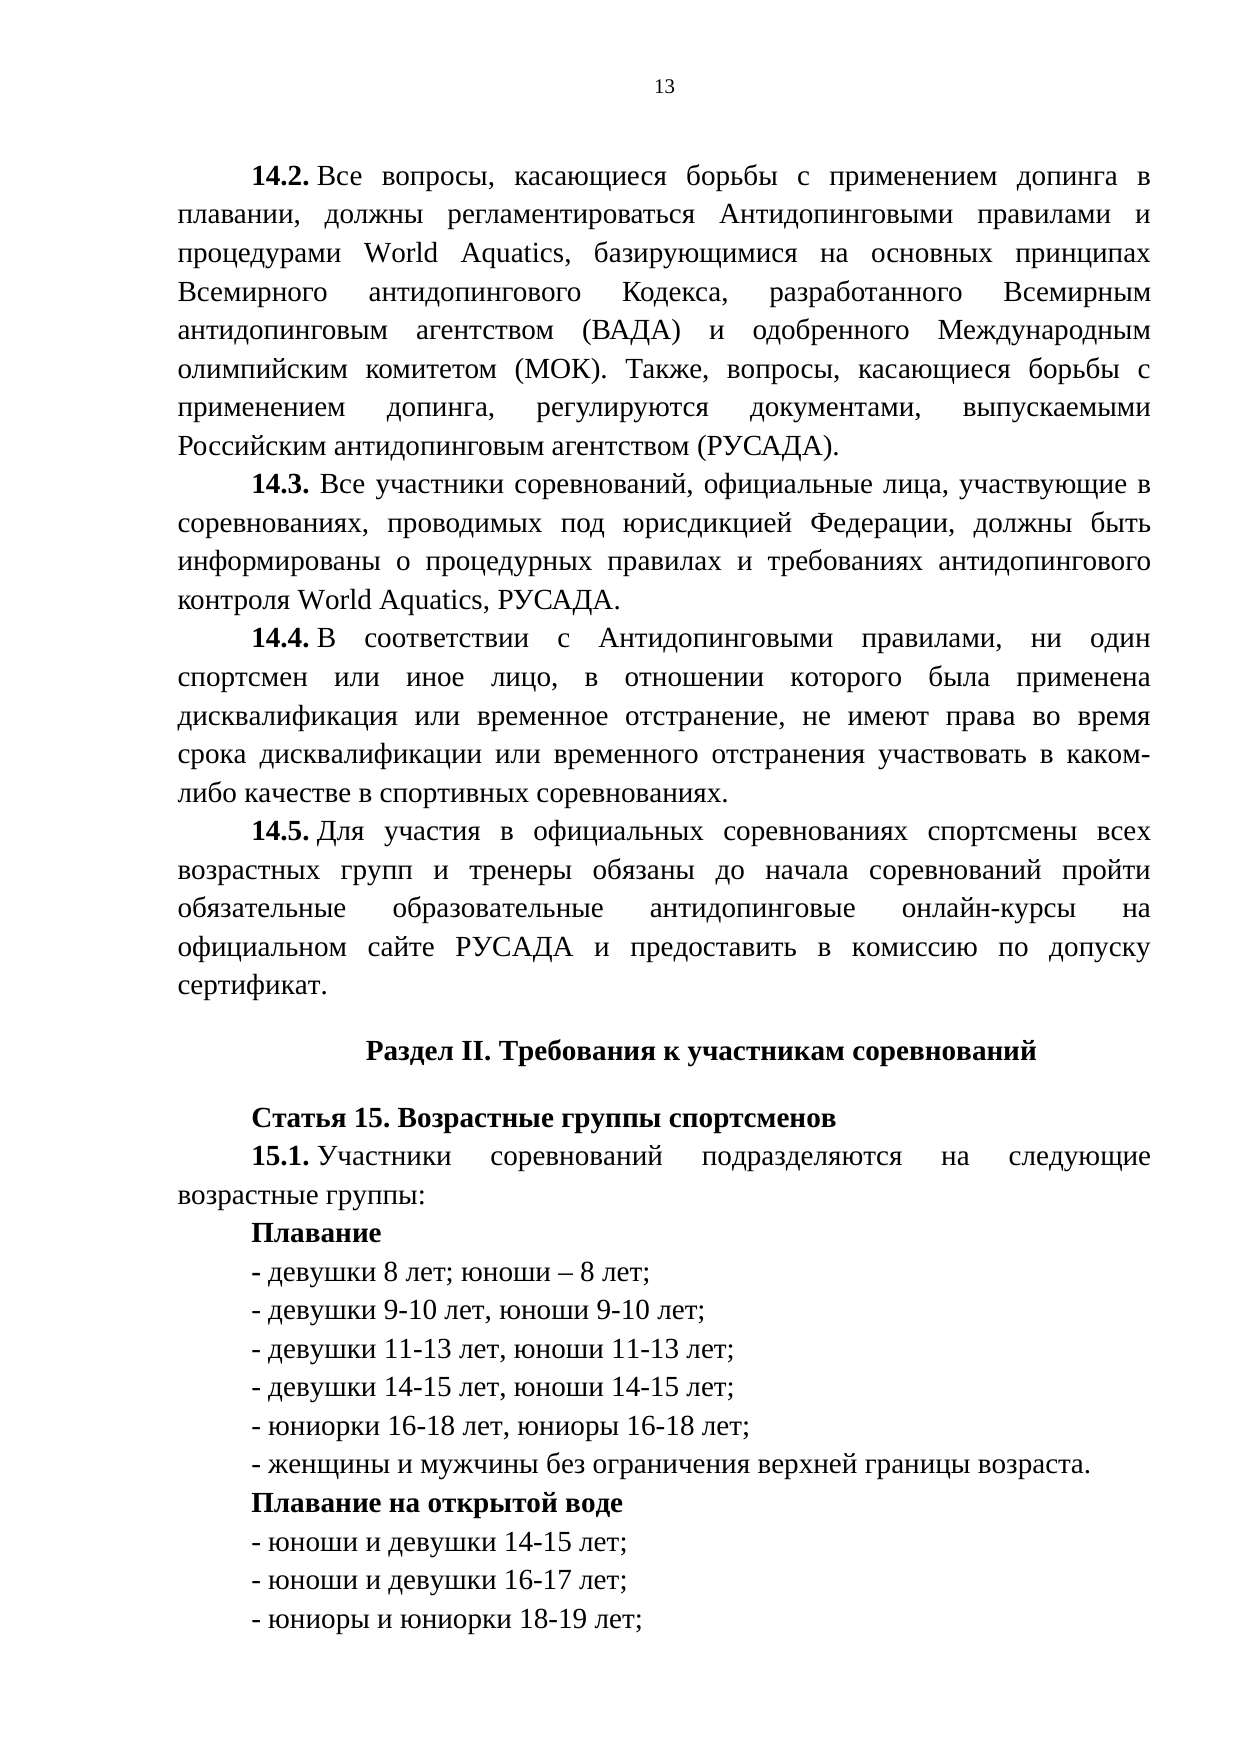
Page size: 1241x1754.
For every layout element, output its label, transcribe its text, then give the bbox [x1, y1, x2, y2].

text Плавание на открытой воде [177, 1485, 1152, 1519]
text Статья 15. Возрастные группы спортсменов [177, 1100, 1152, 1133]
text 14.3. Все участники соревнований, официальные лица, участвующие в соревнованиях, проводимых под юрисдикцией Федерации, должны быть информированы о процедурных правилах и требованиях антидопингового контроля World Aquatics, РУСАДА. [177, 466, 1152, 616]
text 14.4. В соответствии с Антидопинговыми правилами, ни один спортсмен или иное лицо, в отношении которого была применена дисквалификация или временное отстранение, не имеют права во время срока дисквалификации или временного отстранения участвовать в каком-либо качестве в спортивных соревнованиях. [177, 621, 1152, 808]
text - девушки 9-10 лет, юноши 9-10 лет; [177, 1292, 1152, 1326]
text - юноши и девушки 16-17 лет; [177, 1562, 1152, 1596]
text - девушки 11-13 лет, юноши 11-13 лет; [177, 1331, 1152, 1364]
text 14.5. Для участия в официальных соревнованиях спортсмены всех возрастных групп и тренеры обязаны до начала соревнований пройти обязательные образовательные антидопинговые онлайн-курсы на официальном сайте РУСАДА и предоставить в комиссию по допуску сертификат. [177, 813, 1152, 1001]
text - девушки 14-15 лет, юноши 14-15 лет; [177, 1369, 1152, 1403]
text - юноши и девушки 14-15 лет; [177, 1524, 1152, 1557]
text - юниорки 16-18 лет, юниоры 16-18 лет; [177, 1408, 1152, 1442]
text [177, 1447, 1152, 1480]
text Раздел II. Требования к участникам соревнований [177, 1033, 1152, 1067]
text 14.2. Все вопросы, касающиеся борьбы с применением допинга в плавании, должны регламентироваться Антидопинговыми правилами и процедурами World Aquatics, базирующимися на основных принципах Всемирного антидопингового Кодекса, разработанного Всемирным антидопинговым агентством (ВАДА) и одобренного Международным олимпийским комитетом (МОК). Также, вопросы, касающиеся борьбы с применением допинга, регулируются документами, выпускаемыми Российским антидопинговым агентством (РУСАДА). [177, 158, 1152, 461]
text - девушки 8 лет; юноши – 8 лет; [177, 1254, 1152, 1287]
text 15.1. Участники соревнований подразделяются на следующие возрастные группы: [177, 1138, 1152, 1210]
text - юниоры и юниорки 18-19 лет; [177, 1601, 1152, 1634]
text Плавание [177, 1215, 1152, 1249]
